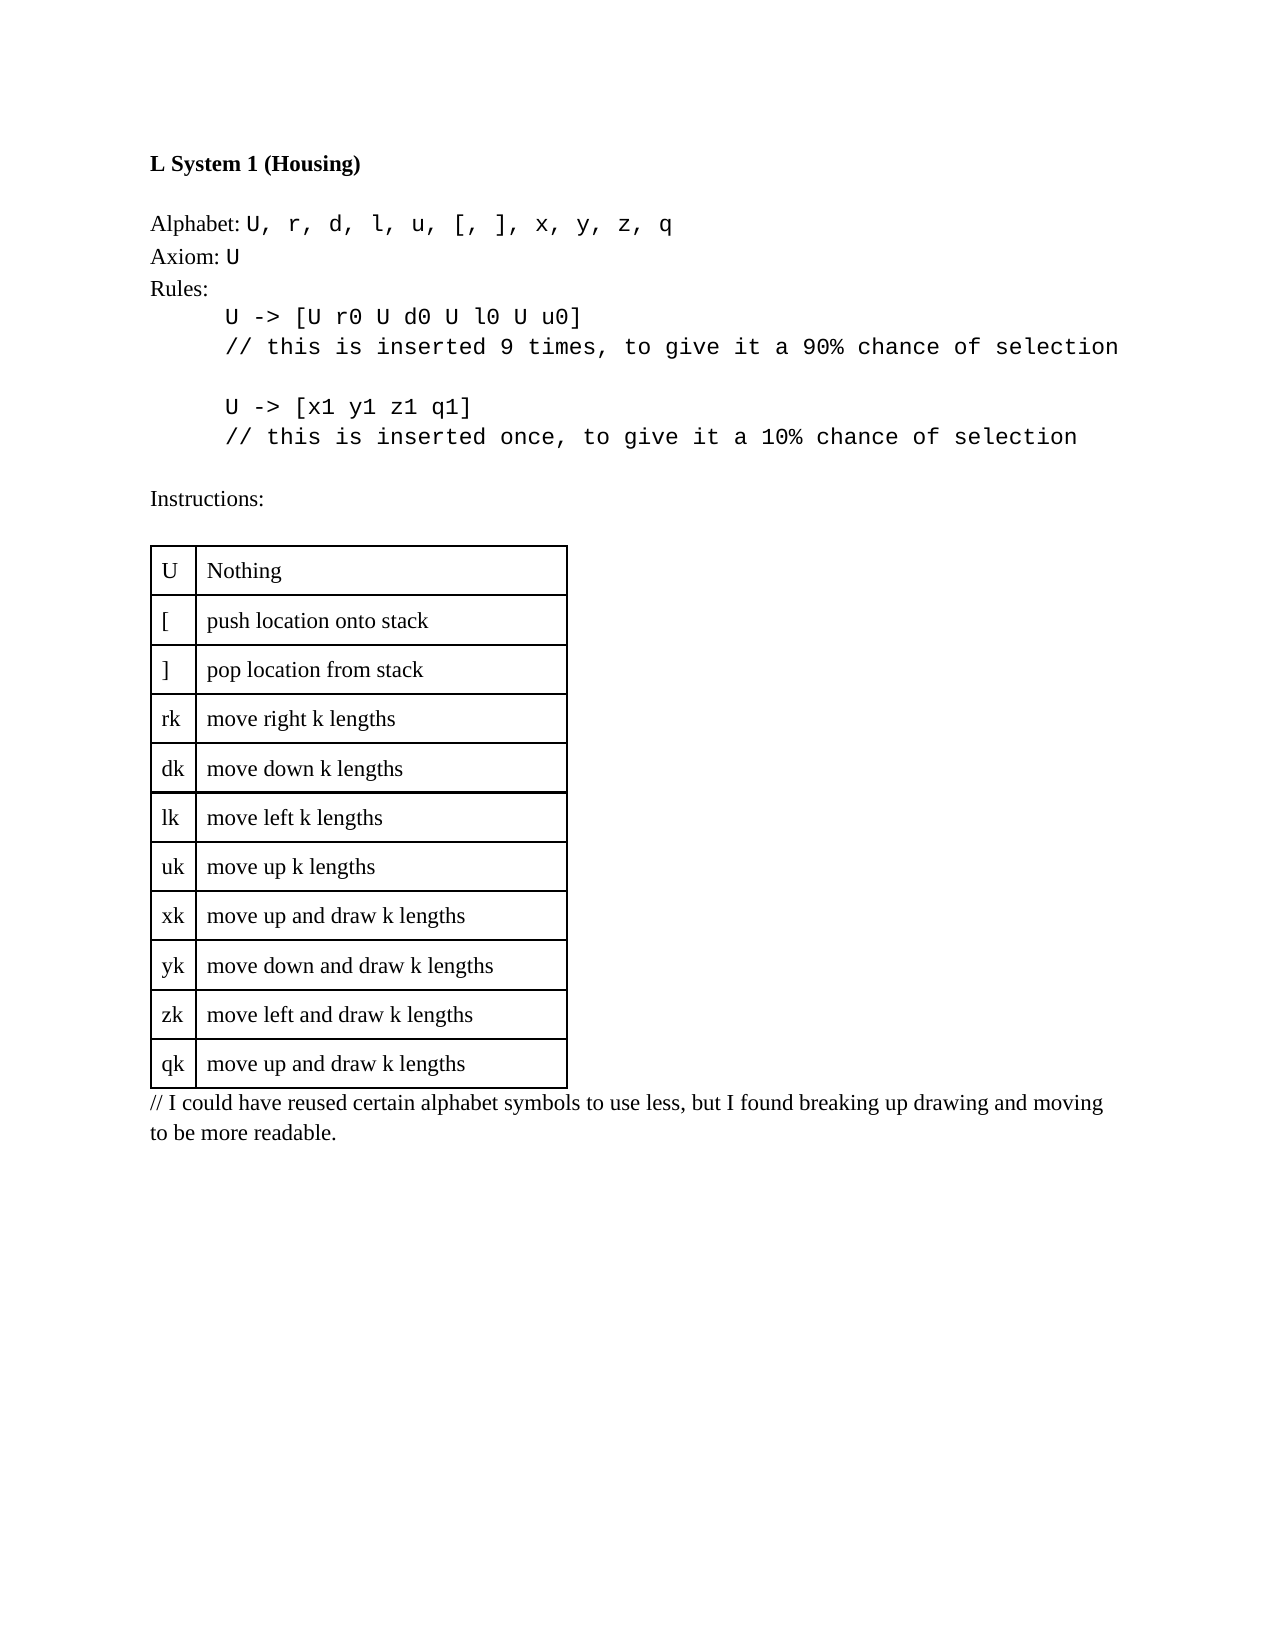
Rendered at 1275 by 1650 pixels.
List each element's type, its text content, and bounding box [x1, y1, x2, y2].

text // this is inserted 9 times, to give it a 90% chance of selection [150, 335, 1125, 361]
table_cell pop location from stack [197, 646, 566, 693]
table_cell move left k lengths [197, 794, 566, 841]
table_cell move up k lengths [197, 843, 566, 890]
table_cell qk [152, 1040, 195, 1087]
table_cell move up and draw k lengths [197, 1040, 566, 1087]
table_cell push location onto stack [197, 596, 566, 643]
table_cell lk [152, 794, 195, 841]
table_cell zk [152, 991, 195, 1038]
table_cell move down k lengths [197, 744, 566, 791]
text Rules: [150, 275, 1125, 302]
text L System 1 (Housing) [150, 150, 1125, 176]
table_cell rk [152, 695, 195, 742]
table_header U [152, 547, 195, 594]
table_cell ] [152, 646, 195, 693]
table_header Nothing [197, 547, 566, 594]
text // I could have reused certain alphabet symbols to use less, but I found breaking up drawing and moving to be more readable. [150, 1089, 1125, 1146]
text Alphabet: U, r, d, l, u, [, ], x, y, z, q [150, 210, 1125, 239]
table_cell move up and draw k lengths [197, 892, 566, 939]
text Axiom: U [150, 243, 1125, 271]
table_cell xk [152, 892, 195, 939]
text Instructions: [150, 484, 1125, 511]
table_cell move down and draw k lengths [197, 941, 566, 988]
table_cell dk [152, 744, 195, 791]
table_cell move right k lengths [197, 695, 566, 742]
text U -> [U r0 U d0 U l0 U u0] [150, 305, 1125, 331]
table_cell [ [152, 596, 195, 643]
text U -> [x1 y1 z1 q1] [150, 395, 1125, 421]
table_cell move left and draw k lengths [197, 991, 566, 1038]
text // this is inserted once, to give it a 10% chance of selection [150, 425, 1125, 451]
table_cell yk [152, 941, 195, 988]
table_cell uk [152, 843, 195, 890]
